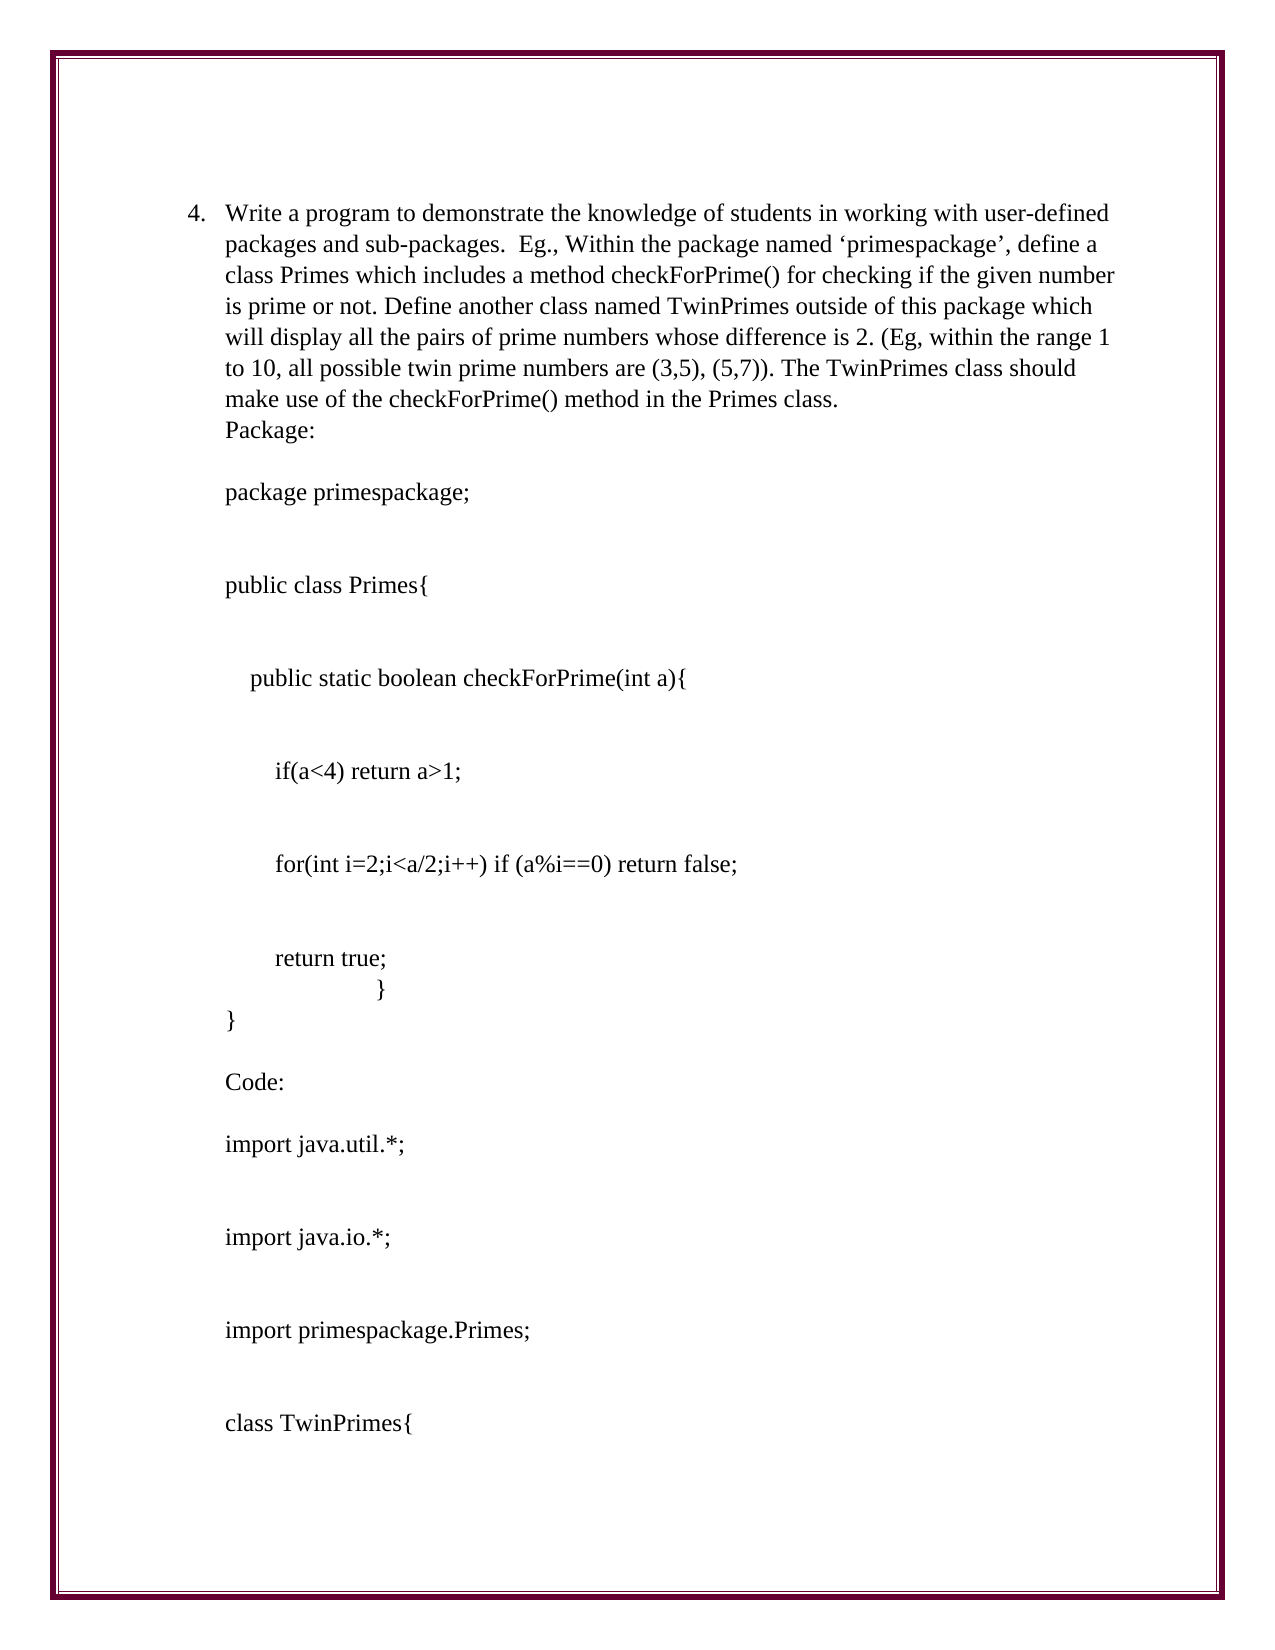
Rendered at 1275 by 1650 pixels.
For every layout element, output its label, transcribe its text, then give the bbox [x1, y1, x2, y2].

list public static boolean checkForPrime(int a){ [225, 663, 1125, 692]
list Code: [225, 1067, 1125, 1096]
list public class Primes{ [225, 570, 1125, 599]
list if(a<4) return a>1; [225, 756, 1125, 785]
list Write a program to demonstrate the knowledge of students in working with user-defined packages and sub-packages. Eg., Within the package named ‘primespackage’, define a class Primes which includes a method checkForPrime() for checking if the given number is prime or not. Define another class named TwinPrimes outside of this package which will display all the pairs of prime numbers whose difference is 2. (Eg, within the range 1 to 10, all possible twin prime numbers are (3,5), (5,7)). The TwinPrimes class should make use of the checkForPrime() method in the Primes class. [187, 198, 1125, 413]
list import java.util.*; [225, 1129, 1125, 1158]
list import primespackage.Primes; [225, 1315, 1125, 1344]
list } [225, 974, 1125, 1002]
list class TwinPrimes{ [225, 1408, 1125, 1437]
list import java.io.*; [225, 1222, 1125, 1251]
list } [225, 1005, 1125, 1033]
list return true; [225, 943, 1125, 971]
list package primespackage; [225, 477, 1125, 506]
list Package: [225, 415, 1125, 444]
list for(int i=2;i<a/2;i++) if (a%i==0) return false; [225, 849, 1125, 878]
